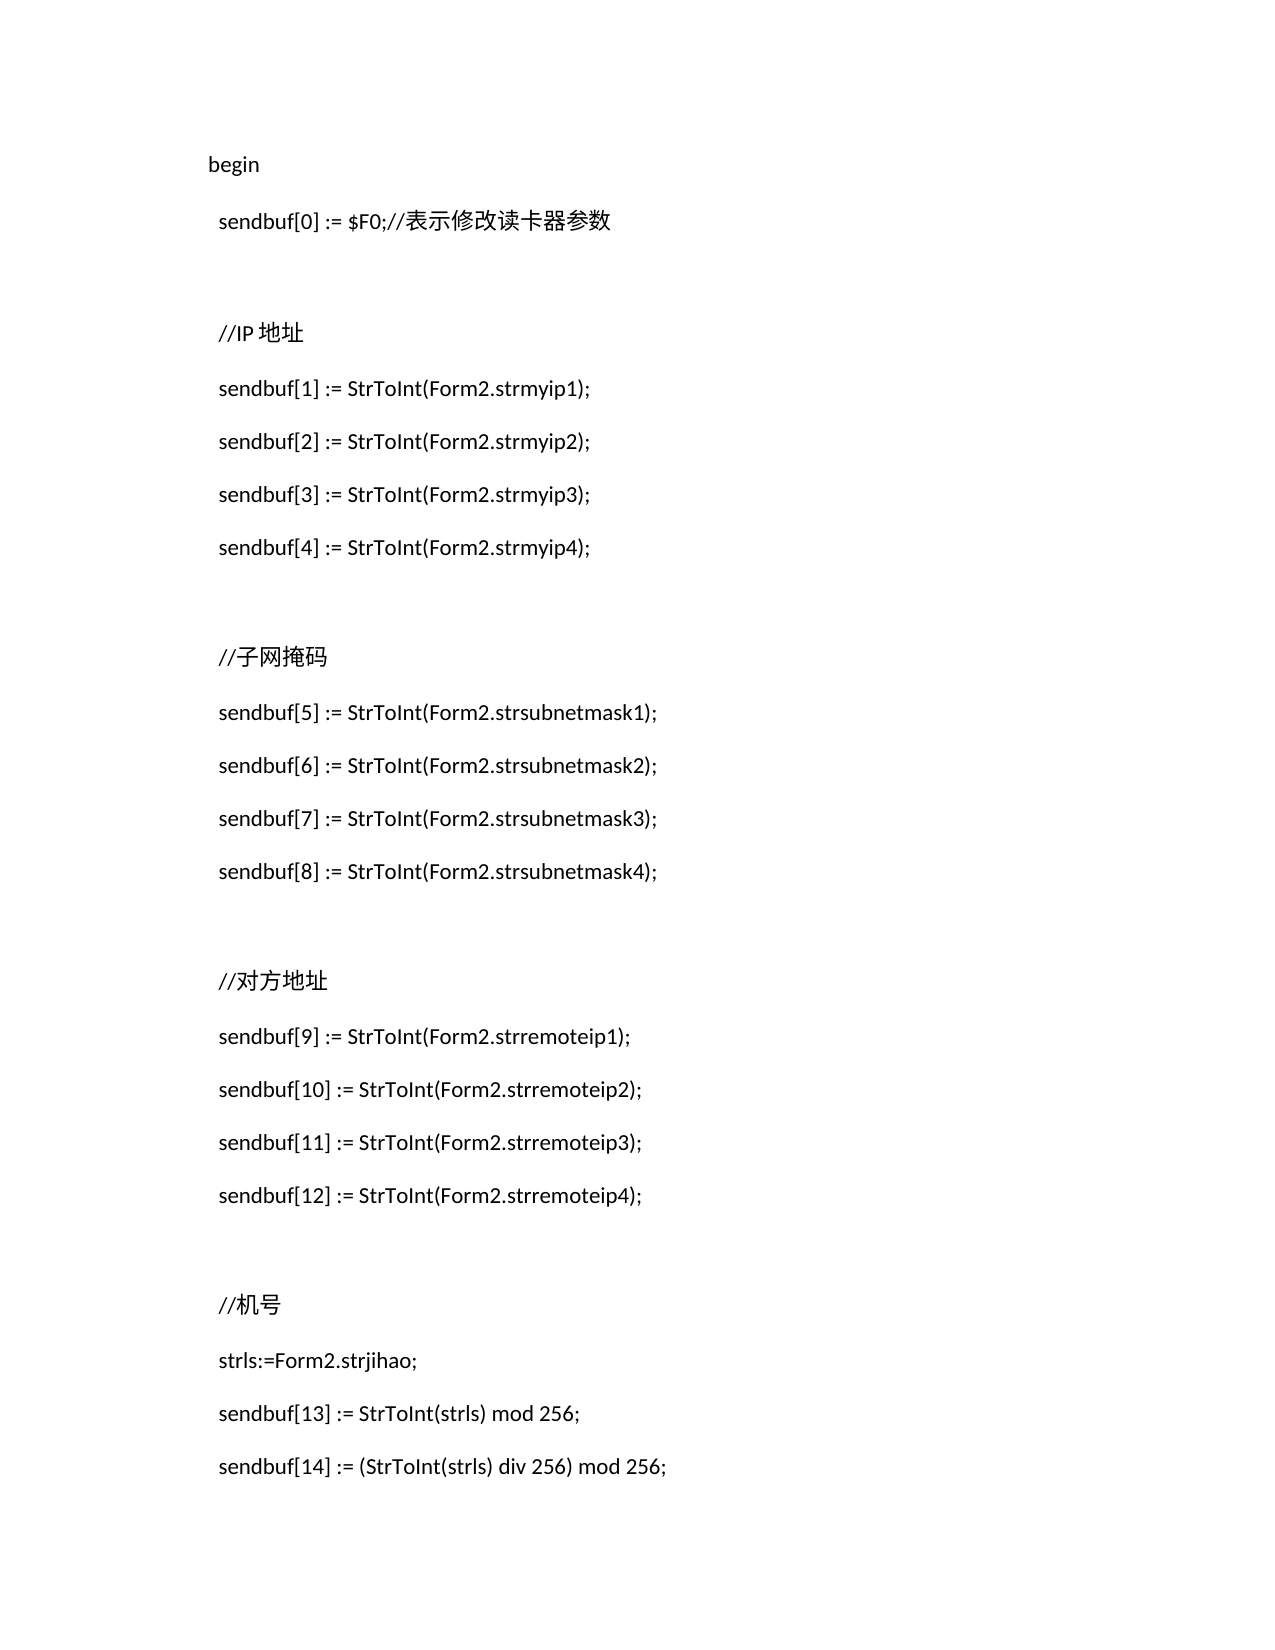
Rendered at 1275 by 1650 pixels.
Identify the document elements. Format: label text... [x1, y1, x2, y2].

text strls:=Form2.strjihao; [187, 1346, 1087, 1374]
text sendbuf[7] := StrToInt(Form2.strsubnetmask3); [187, 804, 1087, 832]
text begin [187, 150, 1087, 178]
text //子网掩码 [187, 639, 1087, 672]
text //机号 [187, 1287, 1087, 1320]
text sendbuf[1] := StrToInt(Form2.strmyip1); [187, 374, 1087, 402]
text sendbuf[11] := StrToInt(Form2.strremoteip3); [187, 1128, 1087, 1156]
text sendbuf[4] := StrToInt(Form2.strmyip4); [187, 533, 1087, 561]
text sendbuf[0] := $F0;//表示修改读卡器参数 [187, 203, 1087, 236]
text //对方地址 [187, 963, 1087, 996]
text sendbuf[10] := StrToInt(Form2.strremoteip2); [187, 1075, 1087, 1103]
text sendbuf[13] := StrToInt(strls) mod 256; [187, 1399, 1087, 1427]
text //IP地址 [187, 315, 1087, 348]
text sendbuf[8] := StrToInt(Form2.strsubnetmask4); [187, 857, 1087, 885]
text sendbuf[14] := (StrToInt(strls) div 256) mod 256; [187, 1452, 1087, 1480]
text sendbuf[9] := StrToInt(Form2.strremoteip1); [187, 1022, 1087, 1050]
text sendbuf[6] := StrToInt(Form2.strsubnetmask2); [187, 751, 1087, 779]
text sendbuf[12] := StrToInt(Form2.strremoteip4); [187, 1181, 1087, 1209]
text sendbuf[5] := StrToInt(Form2.strsubnetmask1); [187, 698, 1087, 726]
text sendbuf[2] := StrToInt(Form2.strmyip2); [187, 427, 1087, 455]
text sendbuf[3] := StrToInt(Form2.strmyip3); [187, 480, 1087, 508]
